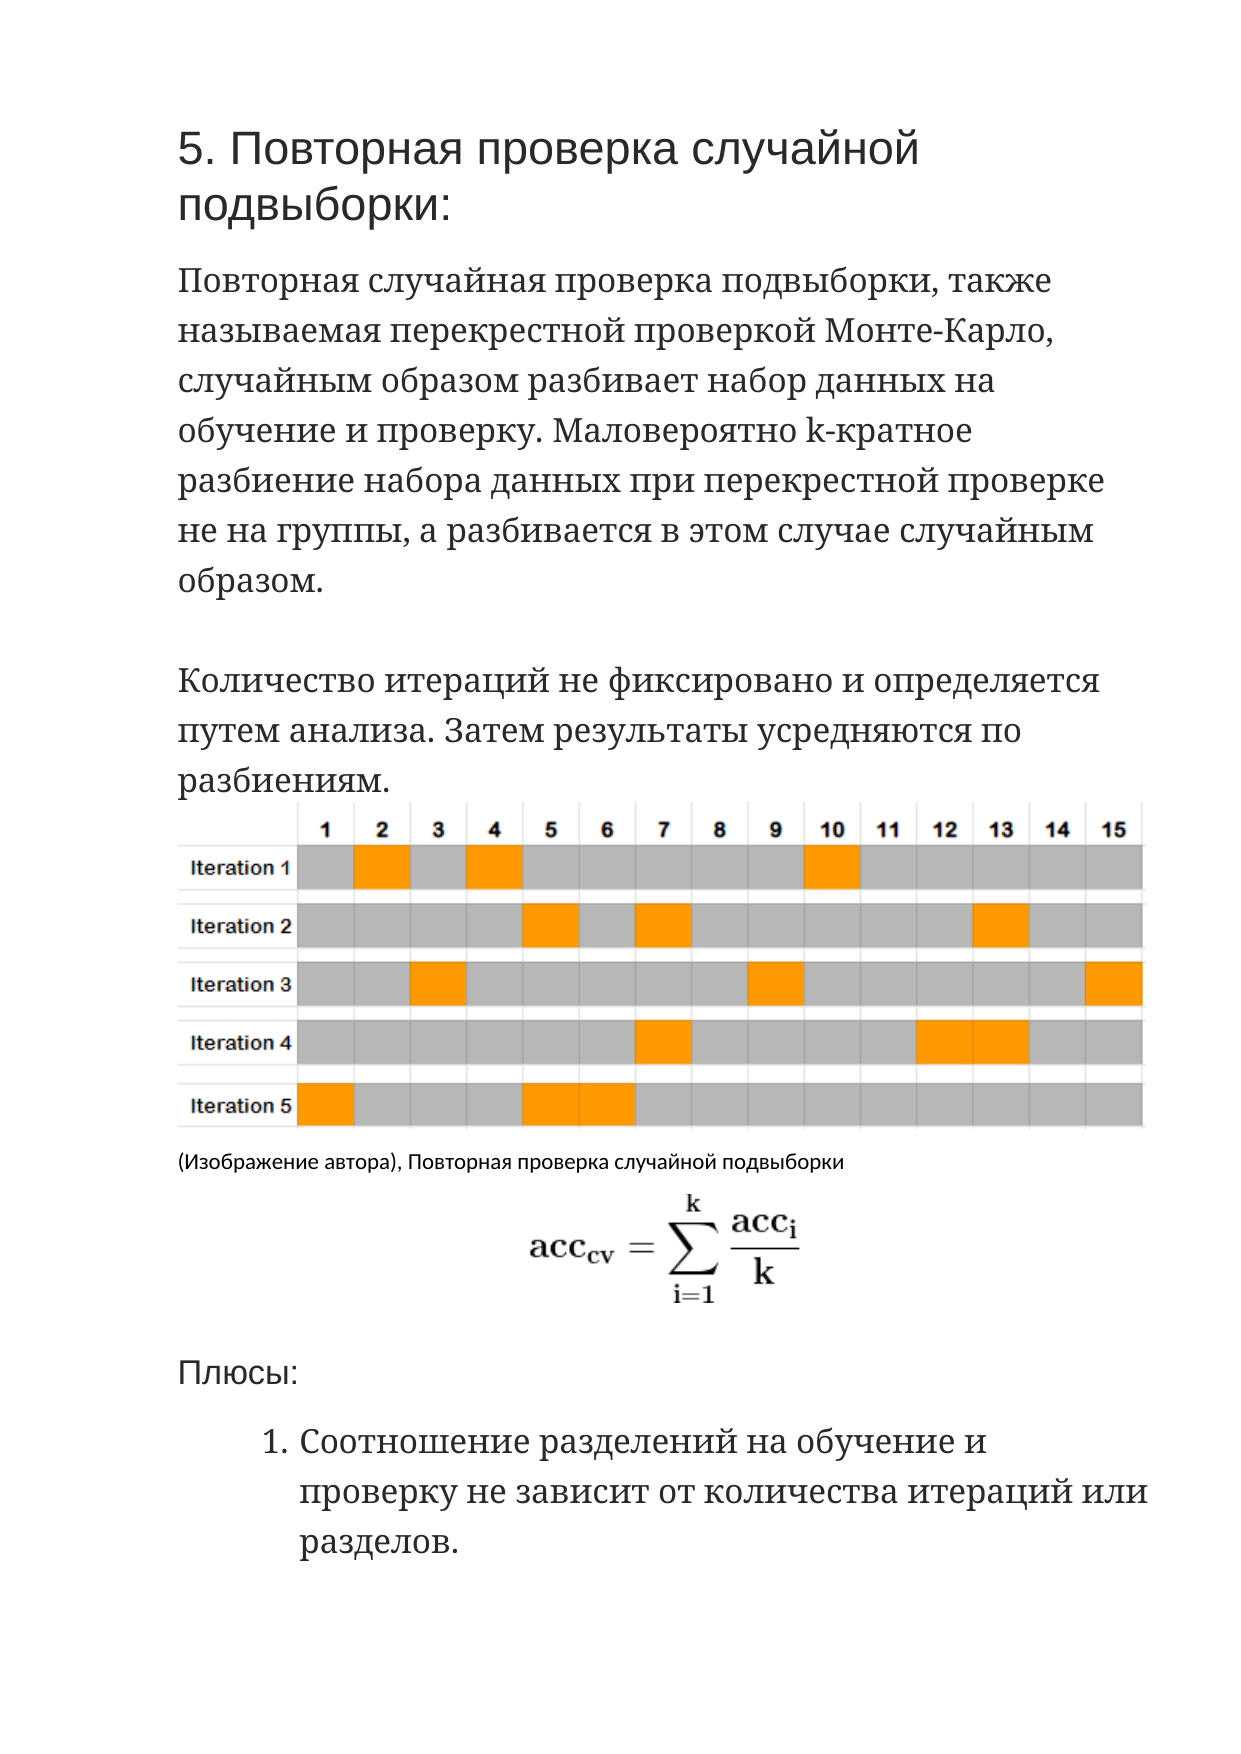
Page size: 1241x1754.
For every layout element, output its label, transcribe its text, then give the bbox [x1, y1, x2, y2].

picture [177, 802, 1146, 1129]
picture [529, 1194, 800, 1303]
subtitle 5. Повторная проверка случайной подвыборки: [177, 118, 1152, 231]
text (Изображение автора), Повторная проверка случайной подвыборки [177, 1147, 1152, 1175]
list Соотношение разделений на обучение и проверку не зависит от количества итераций или разделов. [262, 1413, 1152, 1563]
text Количество итераций не фиксировано и определяется путем анализа. Затем результаты усредняются по разбиениям. [177, 652, 1152, 802]
subtitle Плюсы: [177, 1348, 1152, 1392]
text Повторная случайная проверка подвыборки, также называемая перекрестной проверкой Монте-Карло, случайным образом разбивает набор данных на обучение и проверку. Маловероятно k-кратное разбиение набора данных при перекрестной проверке не на группы, а разбивается в этом случае случайным образом. [177, 252, 1152, 602]
